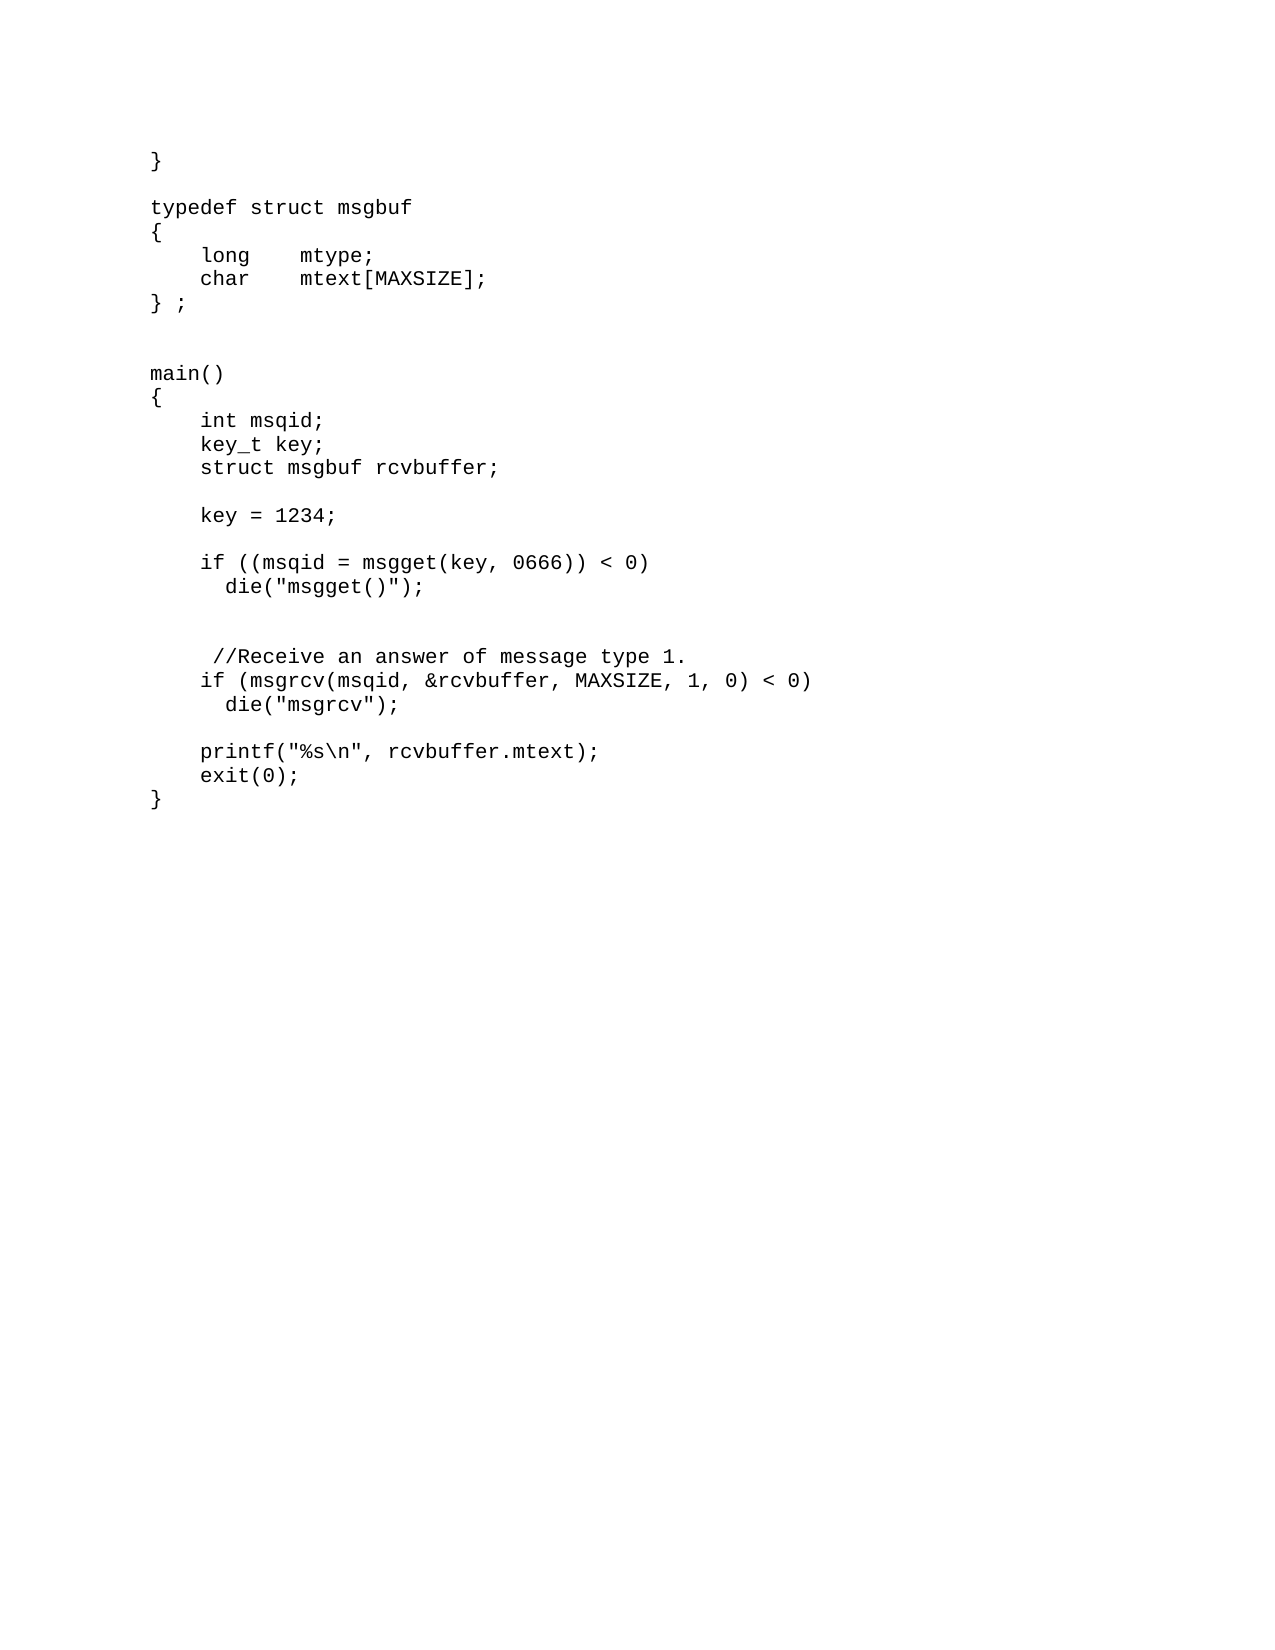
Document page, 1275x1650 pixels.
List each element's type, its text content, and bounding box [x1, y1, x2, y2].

text key_t key; [150, 434, 1125, 457]
text exit(0); [150, 765, 1125, 788]
text { [150, 221, 1125, 244]
text typedef struct msgbuf [150, 197, 1125, 221]
text } [150, 788, 1125, 812]
text } [150, 150, 1125, 174]
text //Receive an answer of message type 1. [150, 647, 1125, 670]
text main() [150, 363, 1125, 386]
text { [150, 386, 1125, 410]
text } ; [150, 292, 1125, 316]
text die("msgrcv"); [150, 694, 1125, 717]
text long mtype; [150, 244, 1125, 268]
text printf("%s\n", rcvbuffer.mtext); [150, 741, 1125, 765]
text if (msgrcv(msqid, &rcvbuffer, MAXSIZE, 1, 0) < 0) [150, 670, 1125, 694]
text if ((msqid = msgget(key, 0666)) < 0) [150, 552, 1125, 576]
text struct msgbuf rcvbuffer; [150, 457, 1125, 481]
text die("msgget()"); [150, 576, 1125, 599]
text char mtext[MAXSIZE]; [150, 268, 1125, 292]
text int msqid; [150, 410, 1125, 434]
text key = 1234; [150, 505, 1125, 528]
